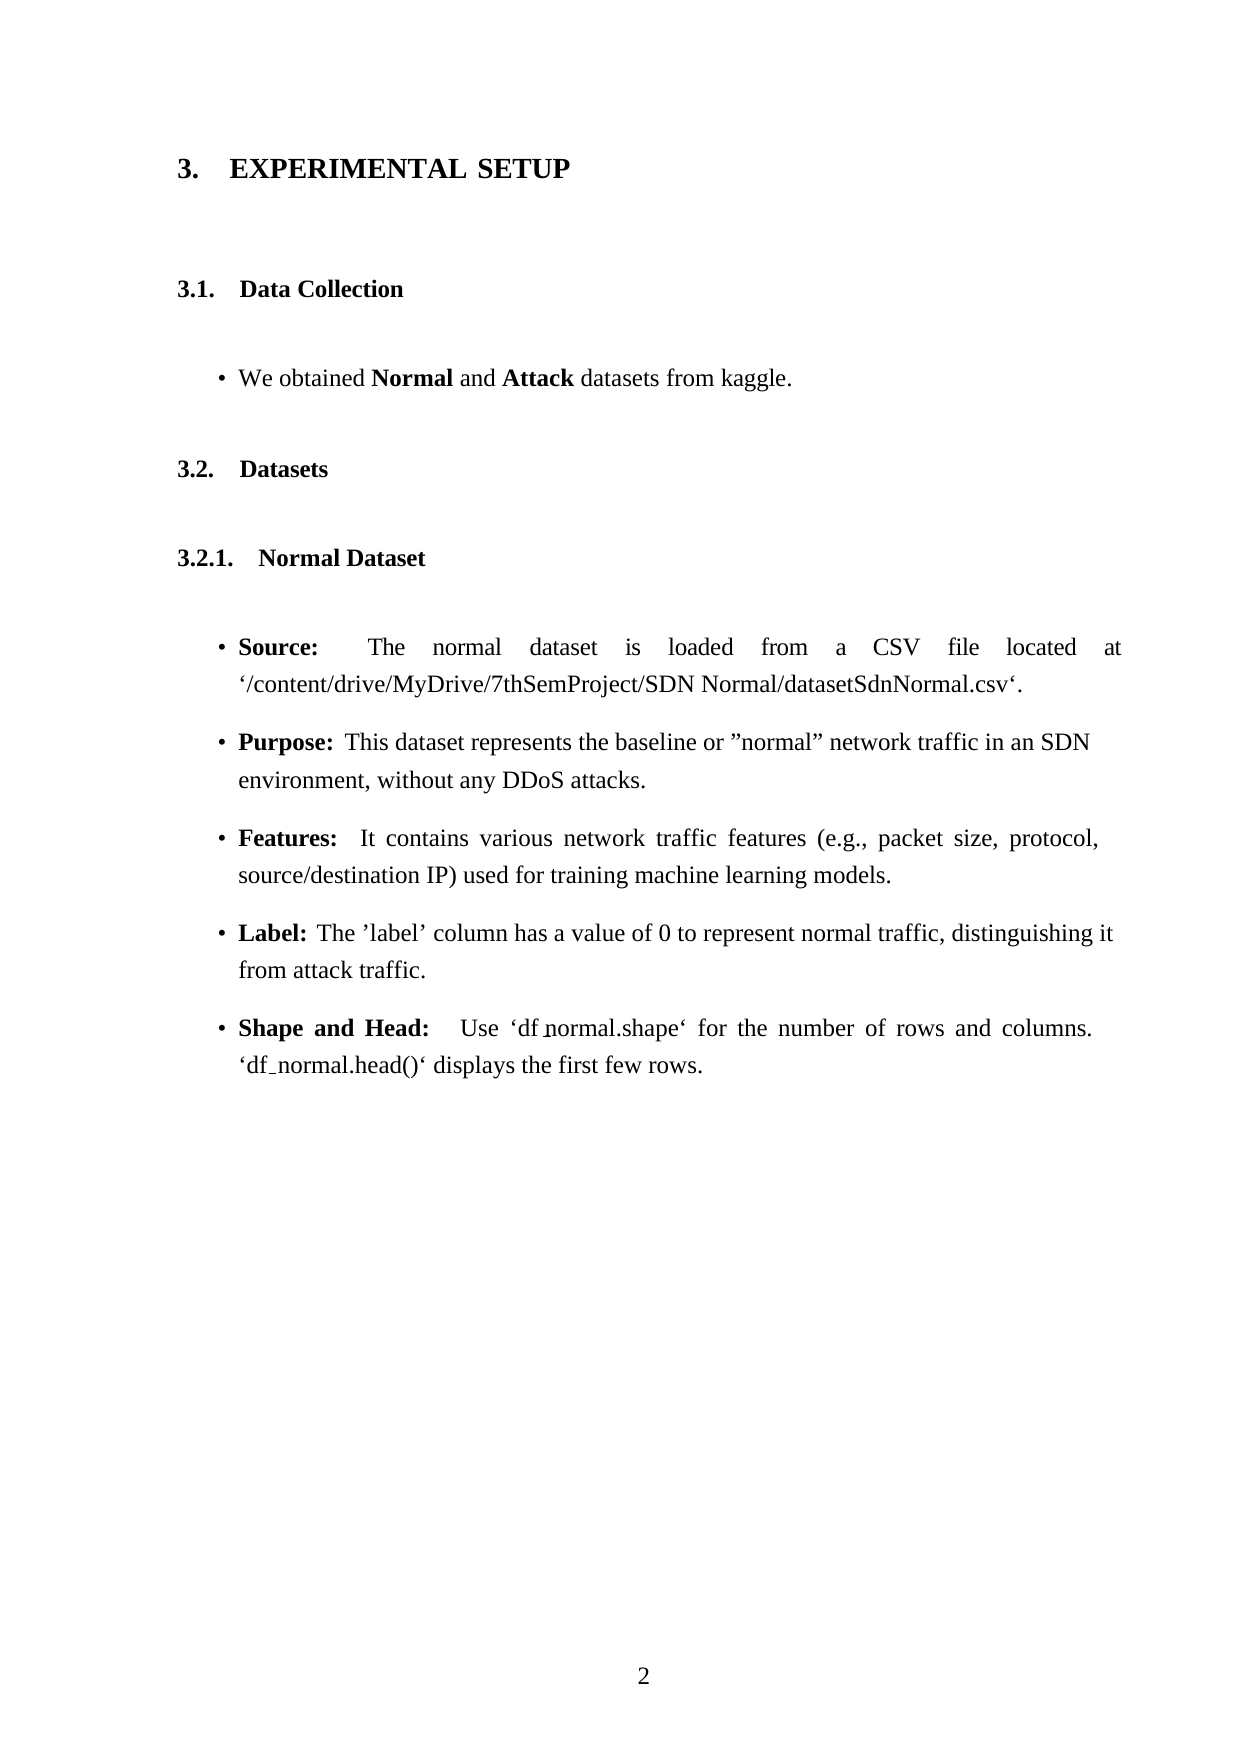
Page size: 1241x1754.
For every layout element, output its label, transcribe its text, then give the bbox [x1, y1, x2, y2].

list Purpose: This dataset represents the baseline or ”normal” network traffic in an SDN environment, without any DDoS attacks. [217, 727, 1122, 793]
subtitle Datasets [177, 454, 1240, 483]
list Source: The normal dataset is loaded from a CSV file located at ‘/content/drive/MyDrive/7thSemProject/SDN Normal/datasetSdnNormal.csv‘. [217, 632, 1122, 698]
list Shape and Head: Use ‘df normal.shape‘ for the number of rows and columns. ‘df normal.head()‘ displays the first few rows. [217, 1013, 1122, 1079]
list We obtained Normal and Attack datasets from kaggle. [217, 363, 1240, 391]
subtitle EXPERIMENTAL SETUP [177, 151, 1240, 184]
subtitle Normal Dataset [177, 543, 1240, 572]
list Label: The ’label’ column has a value of 0 to represent normal traffic, distinguishing it from attack traffic. [217, 918, 1122, 984]
list Features: It contains various network traffic features (e.g., packet size, protocol, source/destination IP) used for training machine learning models. [217, 823, 1122, 889]
subtitle Data Collection [177, 274, 1240, 302]
